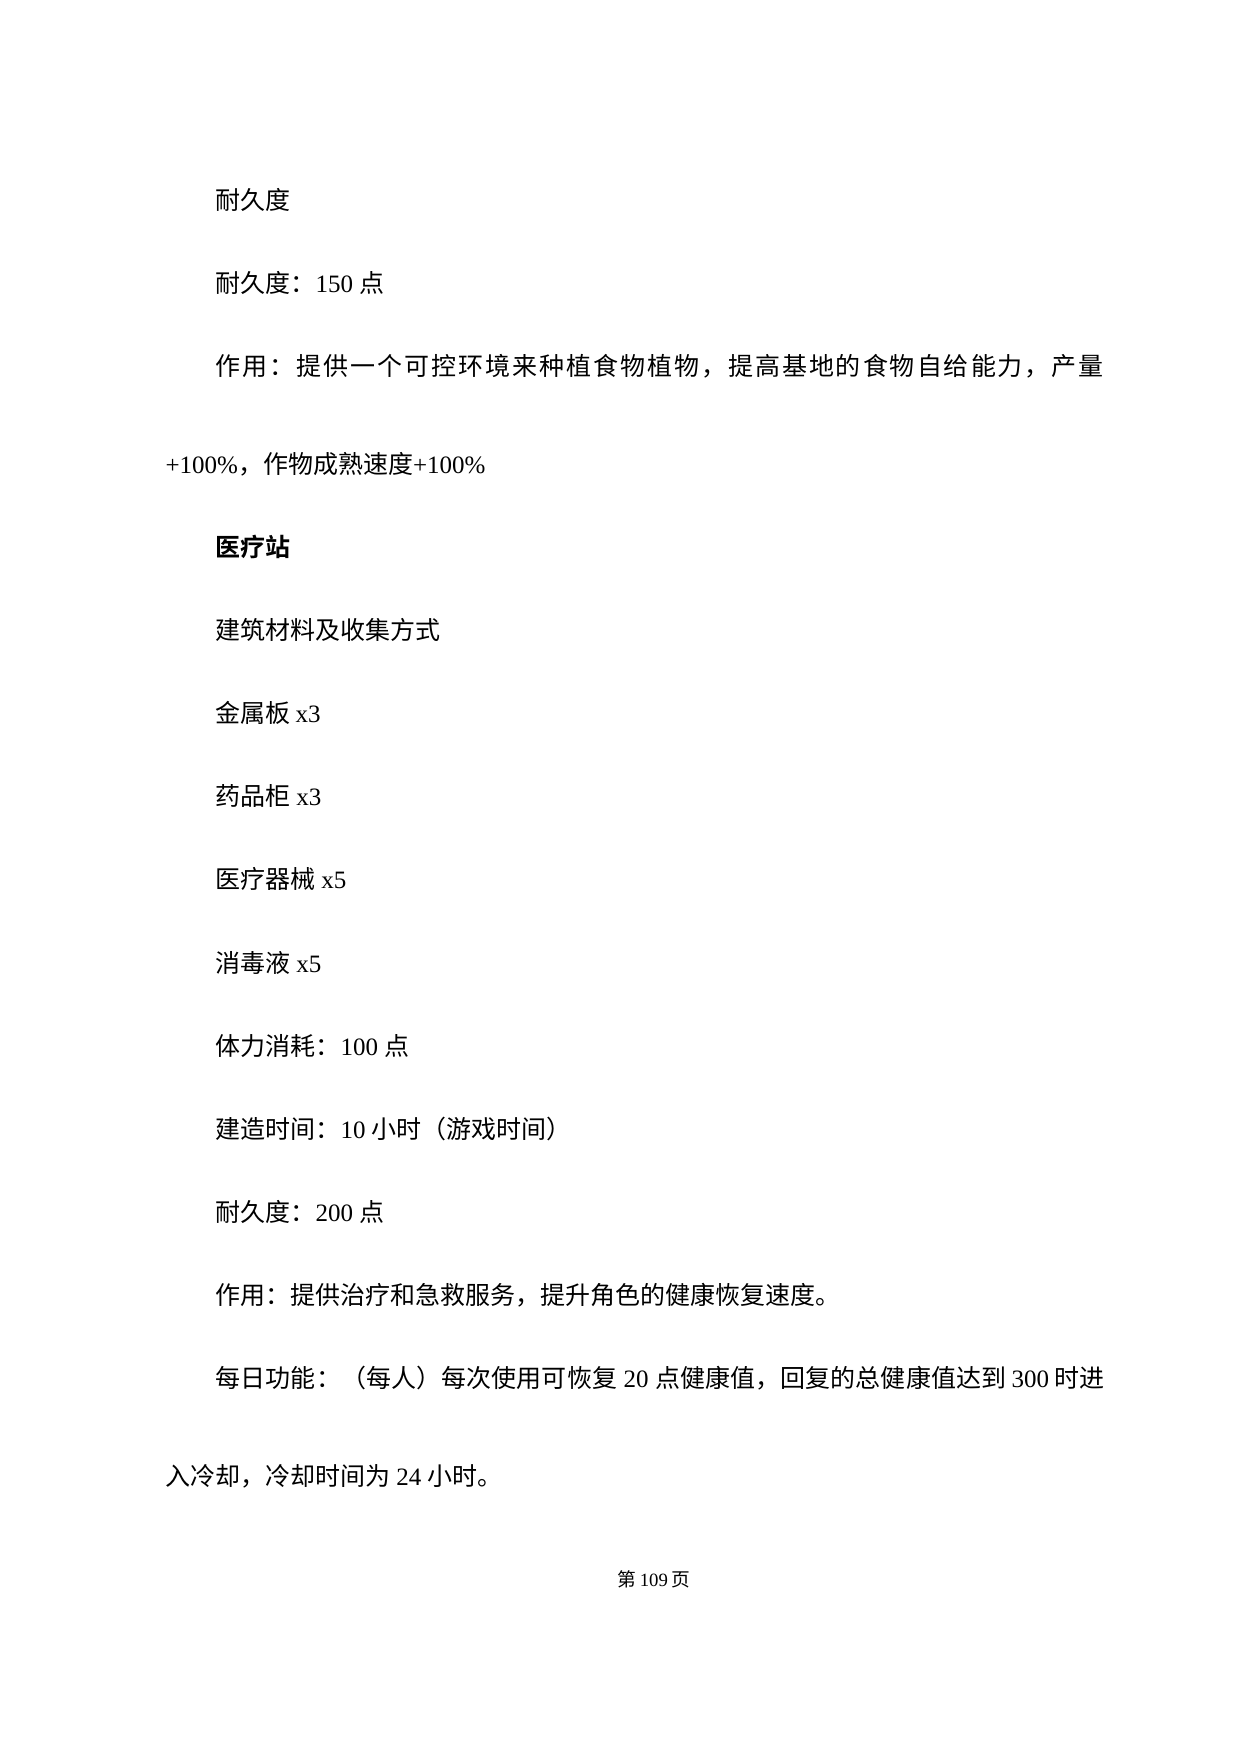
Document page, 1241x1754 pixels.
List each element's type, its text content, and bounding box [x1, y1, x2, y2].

text 作用：提供治疗和急救服务，提升角色的健康恢复速度。 [165, 1261, 1104, 1326]
text 药品柜 x3 [165, 762, 1104, 827]
text 建造时间：10 小时（游戏时间） [165, 1095, 1104, 1160]
text 耐久度：150 点 [165, 249, 1104, 314]
text 金属板x3 [165, 679, 1104, 744]
text 体力消耗：100 点 [165, 1012, 1104, 1077]
text 医疗器械 x5 [165, 846, 1104, 911]
text 耐久度 [165, 166, 1104, 231]
text 每日功能：（每人）每次使用可恢复 20 点健康值，回复的总健康值达到300时进入冷却，冷却时间为 24 小时。 [165, 1344, 1104, 1507]
text 作用：提供一个可控环境来种植食物植物，提高基地的食物自给能力，产量+100%，作物成熟速度+100% [165, 332, 1104, 495]
text 建筑材料及收集方式 [165, 596, 1104, 661]
text 耐久度：200 点 [165, 1178, 1104, 1243]
text 医疗站 [165, 513, 1104, 578]
text 消毒液 x5 [165, 929, 1104, 994]
